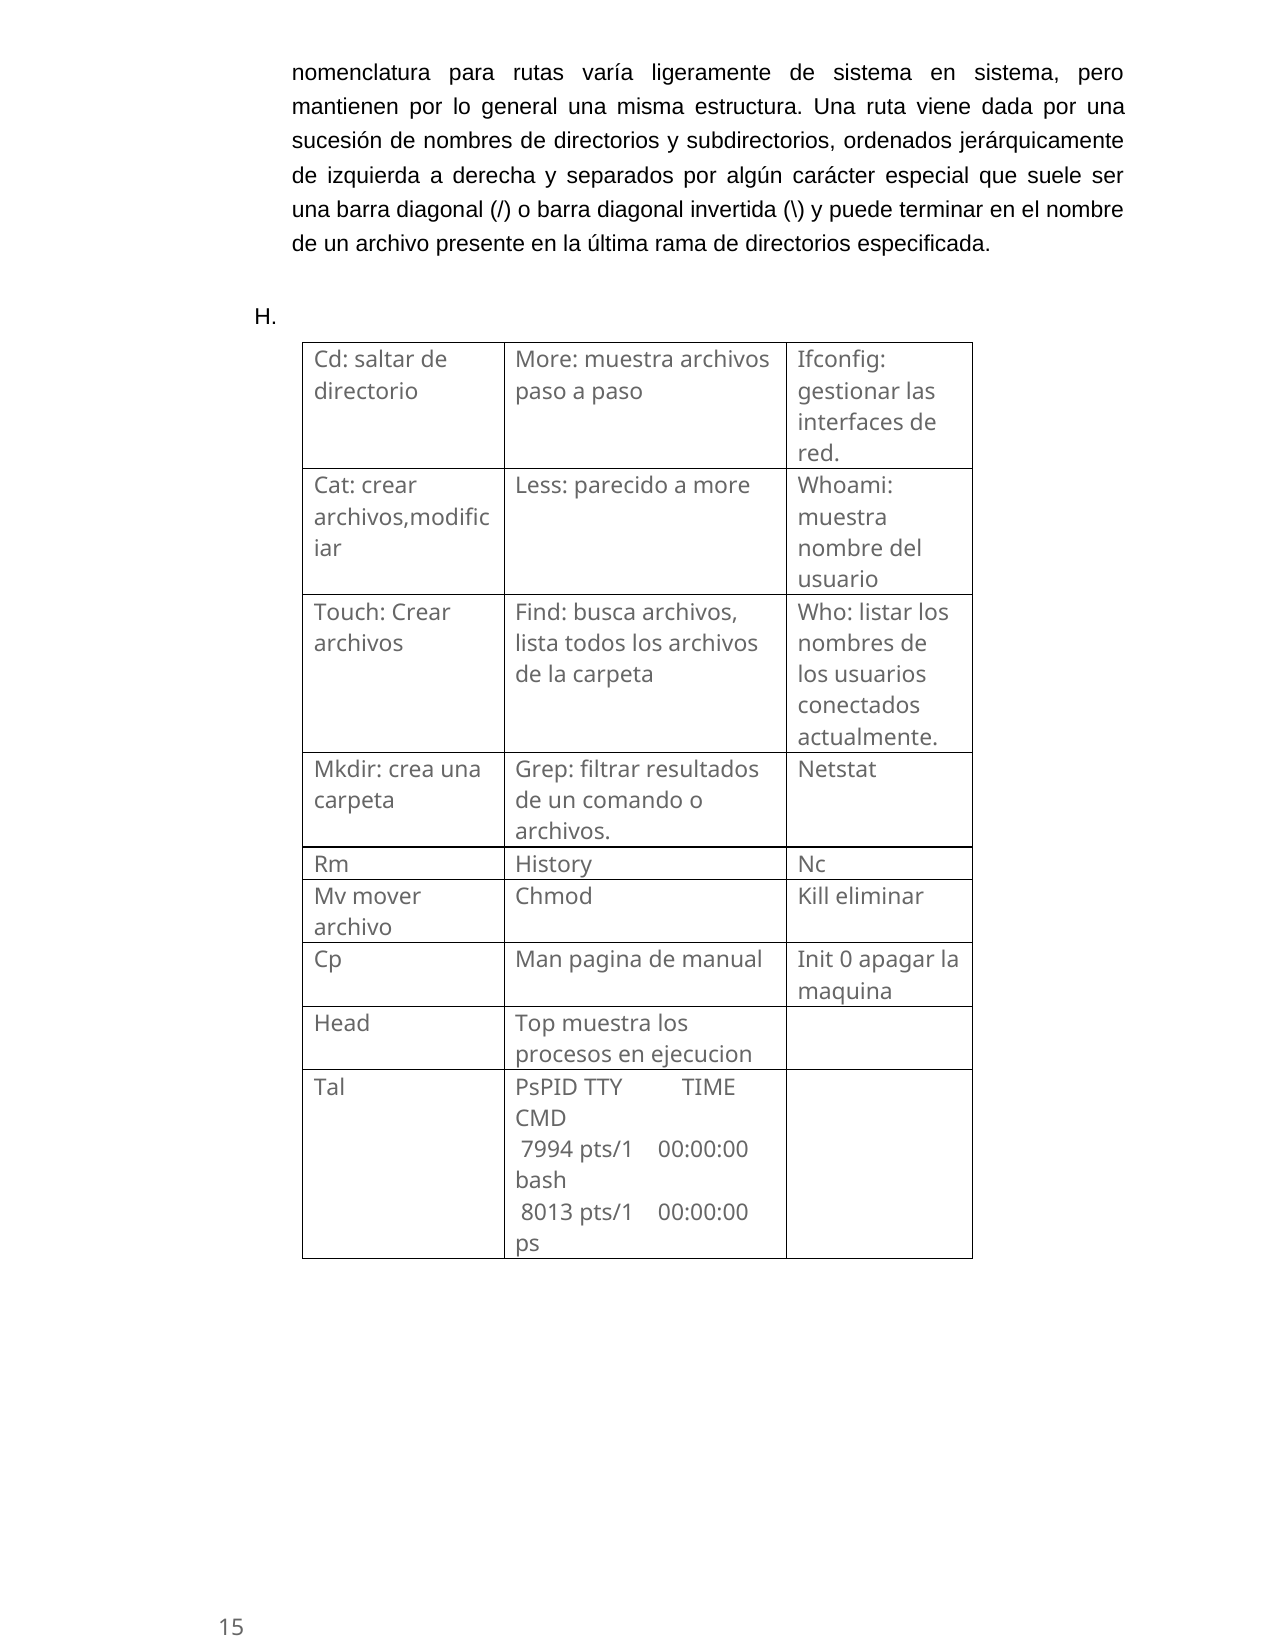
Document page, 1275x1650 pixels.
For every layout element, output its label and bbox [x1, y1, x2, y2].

list [292, 59, 1125, 256]
